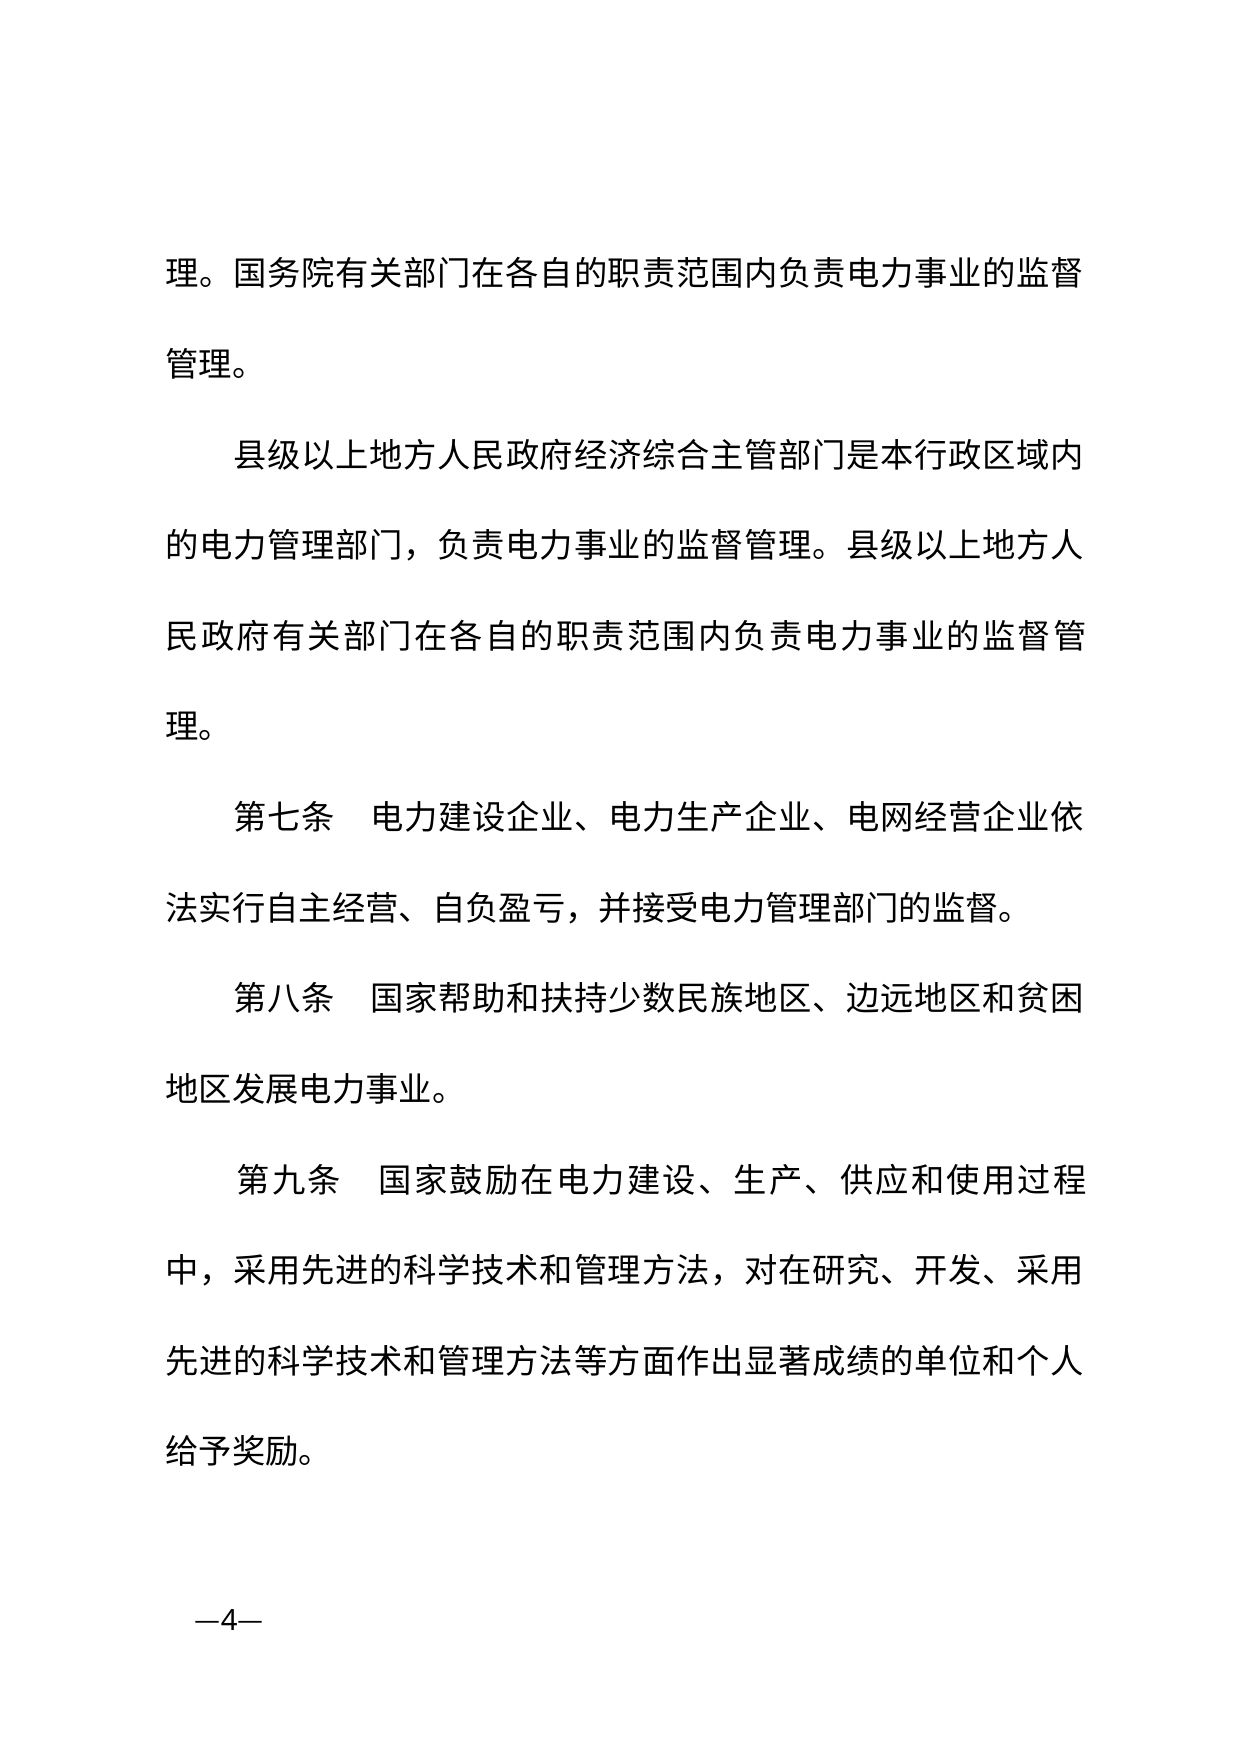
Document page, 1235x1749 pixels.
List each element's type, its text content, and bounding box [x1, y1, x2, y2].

text 第八条 国家帮助和扶持少数民族地区、边远地区和贫困地区发展电力事业。 [165, 951, 1087, 1132]
text 第九条 国家鼓励在电力建设、生产、供应和使用过程中，采用先进的科学技术和管理方法，对在研究、开发、采用先进的科学技术和管理方法等方面作出显著成绩的单位和个人给予奖励。 [165, 1132, 1087, 1495]
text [165, 226, 1087, 407]
text 县级以上地方人民政府经济综合主管部门是本行政区域内的电力管理部门，负责电力事业的监督管理。县级以上地方人民政府有关部门在各自的职责范围内负责电力事业的监督管理。 [165, 407, 1087, 770]
text 第七条 电力建设企业、电力生产企业、电网经营企业依法实行自主经营、自负盈亏，并接受电力管理部门的监督。 [165, 770, 1087, 951]
